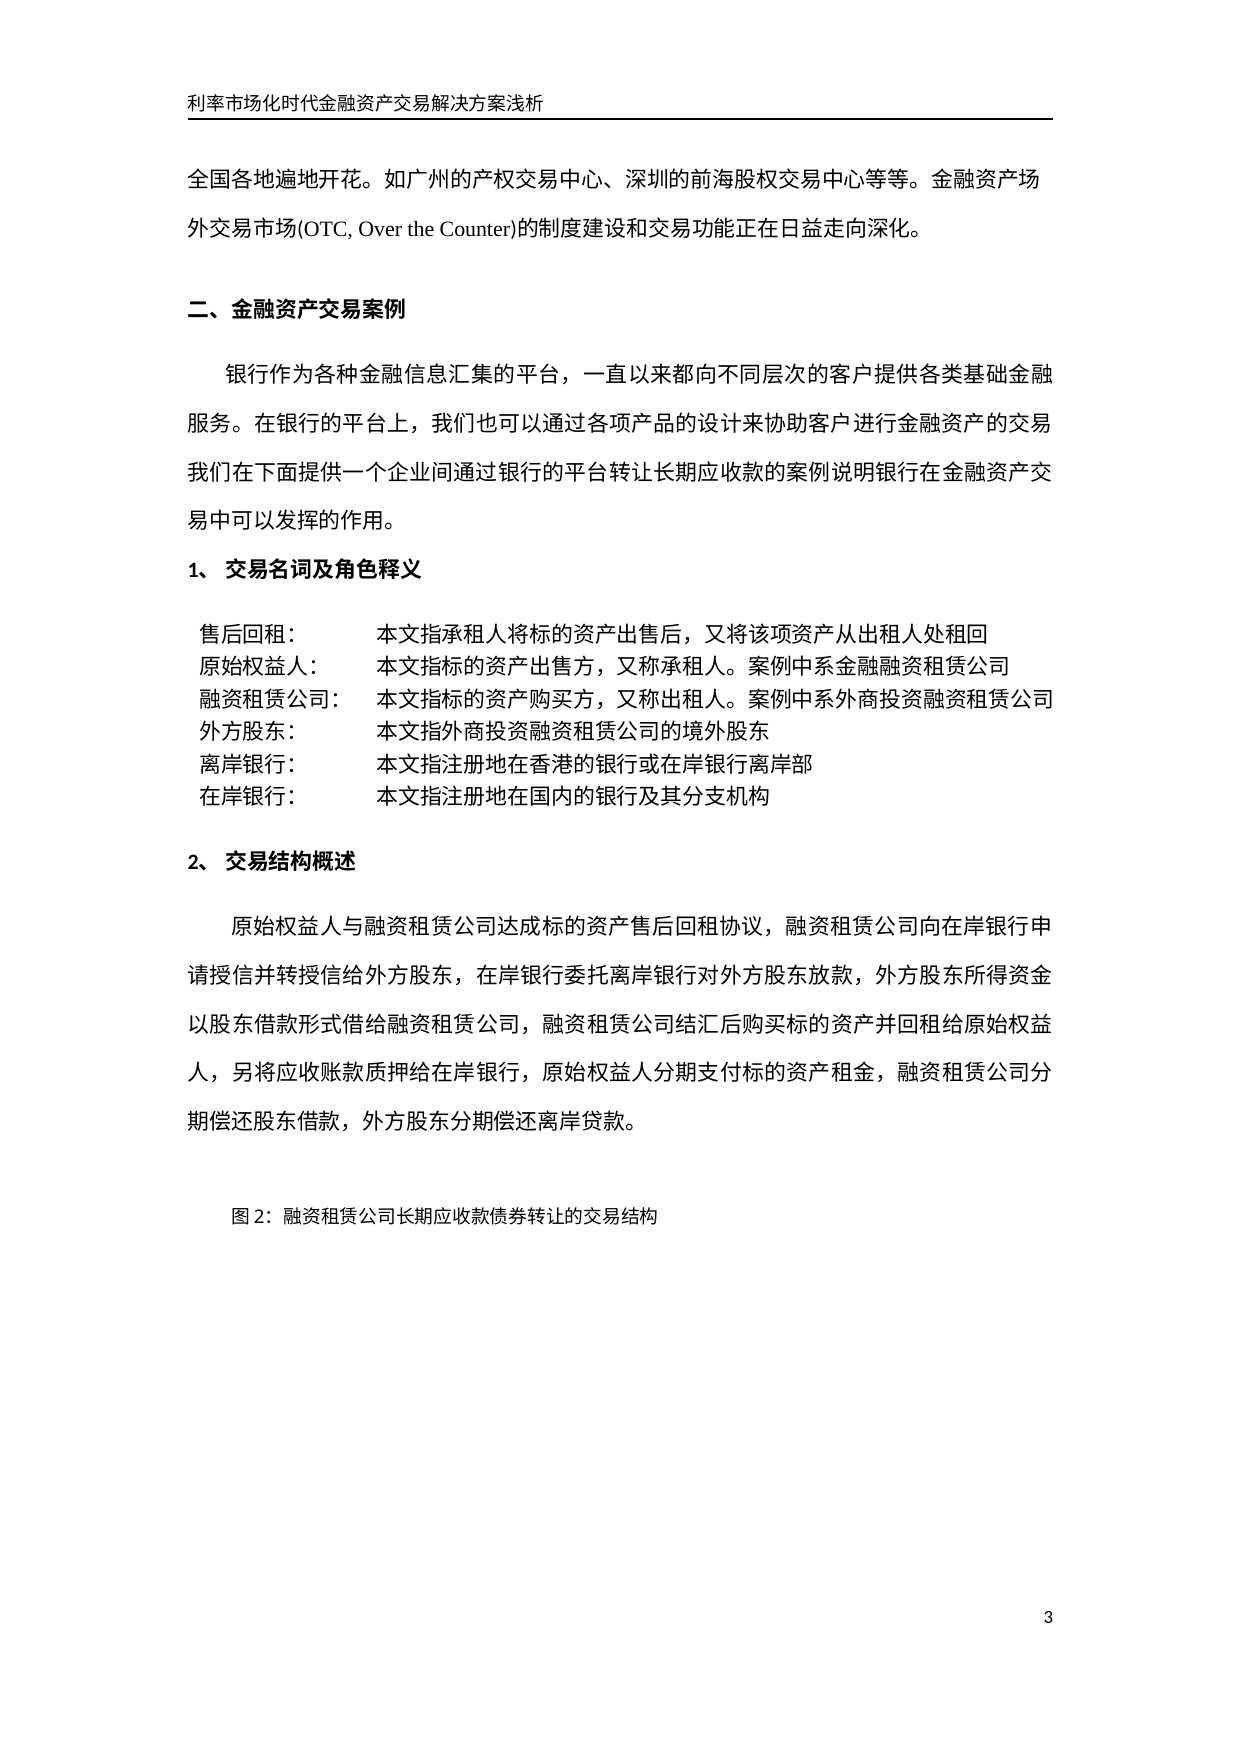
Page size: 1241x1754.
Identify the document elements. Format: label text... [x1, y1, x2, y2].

table_cell 本文指标的资产出售方，又称承租人。案例中系金融融资租赁公司 [365, 649, 1073, 681]
text 银行作为各种金融信息汇集的平台，一直以来都向不同层次的客户提供各类基础金融服务。在银行的平台上，我们也可以通过各项产品的设计来协助客户进行金融资产的交易。我们在下面提供一个企业间通过银行的平台转让长期应收款的案例说明银行在金融资产交易中可以发挥的作用。 [187, 357, 1053, 535]
table_cell 在岸银行： [188, 779, 365, 811]
table_cell 离岸银行： [188, 746, 365, 779]
text 原始权益人与融资租赁公司达成标的资产售后回租协议，融资租赁公司向在岸银行申请授信并转授信给外方股东，在岸银行委托离岸银行对外方股东放款，外方股东所得资金以股东借款形式借给融资租赁公司，融资租赁公司结汇后购买标的资产并回租给原始权益人，另将应收账款质押给在岸银行，原始权益人分期支付标的资产租金，融资租赁公司分期偿还股东借款，外方股东分期偿还离岸贷款。 [187, 909, 1053, 1136]
text 二、金融资产交易案例 [187, 292, 1074, 324]
table_header 本文指承租人将标的资产出售后，又将该项资产从出租人处租回 [365, 616, 1073, 649]
table_cell 本文指标的资产购买方，又称出租人。案例中系外商投资融资租赁公司 [365, 681, 1073, 714]
table_cell 原始权益人： [188, 649, 365, 681]
list 交易结构概述 [187, 844, 1053, 876]
table_cell 融资租赁公司： [188, 681, 365, 714]
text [187, 162, 1042, 243]
table_cell 本文指注册地在香港的银行或在岸银行离岸部 [365, 746, 1073, 779]
table_cell 本文指注册地在国内的银行及其分支机构 [365, 779, 1073, 811]
table_header 售后回租： [188, 616, 365, 649]
table_cell 外方股东： [188, 714, 365, 746]
text 图2：融资租赁公司长期应收款债券转让的交易结构 [187, 1199, 1053, 1232]
table_cell 本文指外商投资融资租赁公司的境外股东 [365, 714, 1073, 746]
list 交易名词及角色释义 [187, 551, 1053, 584]
